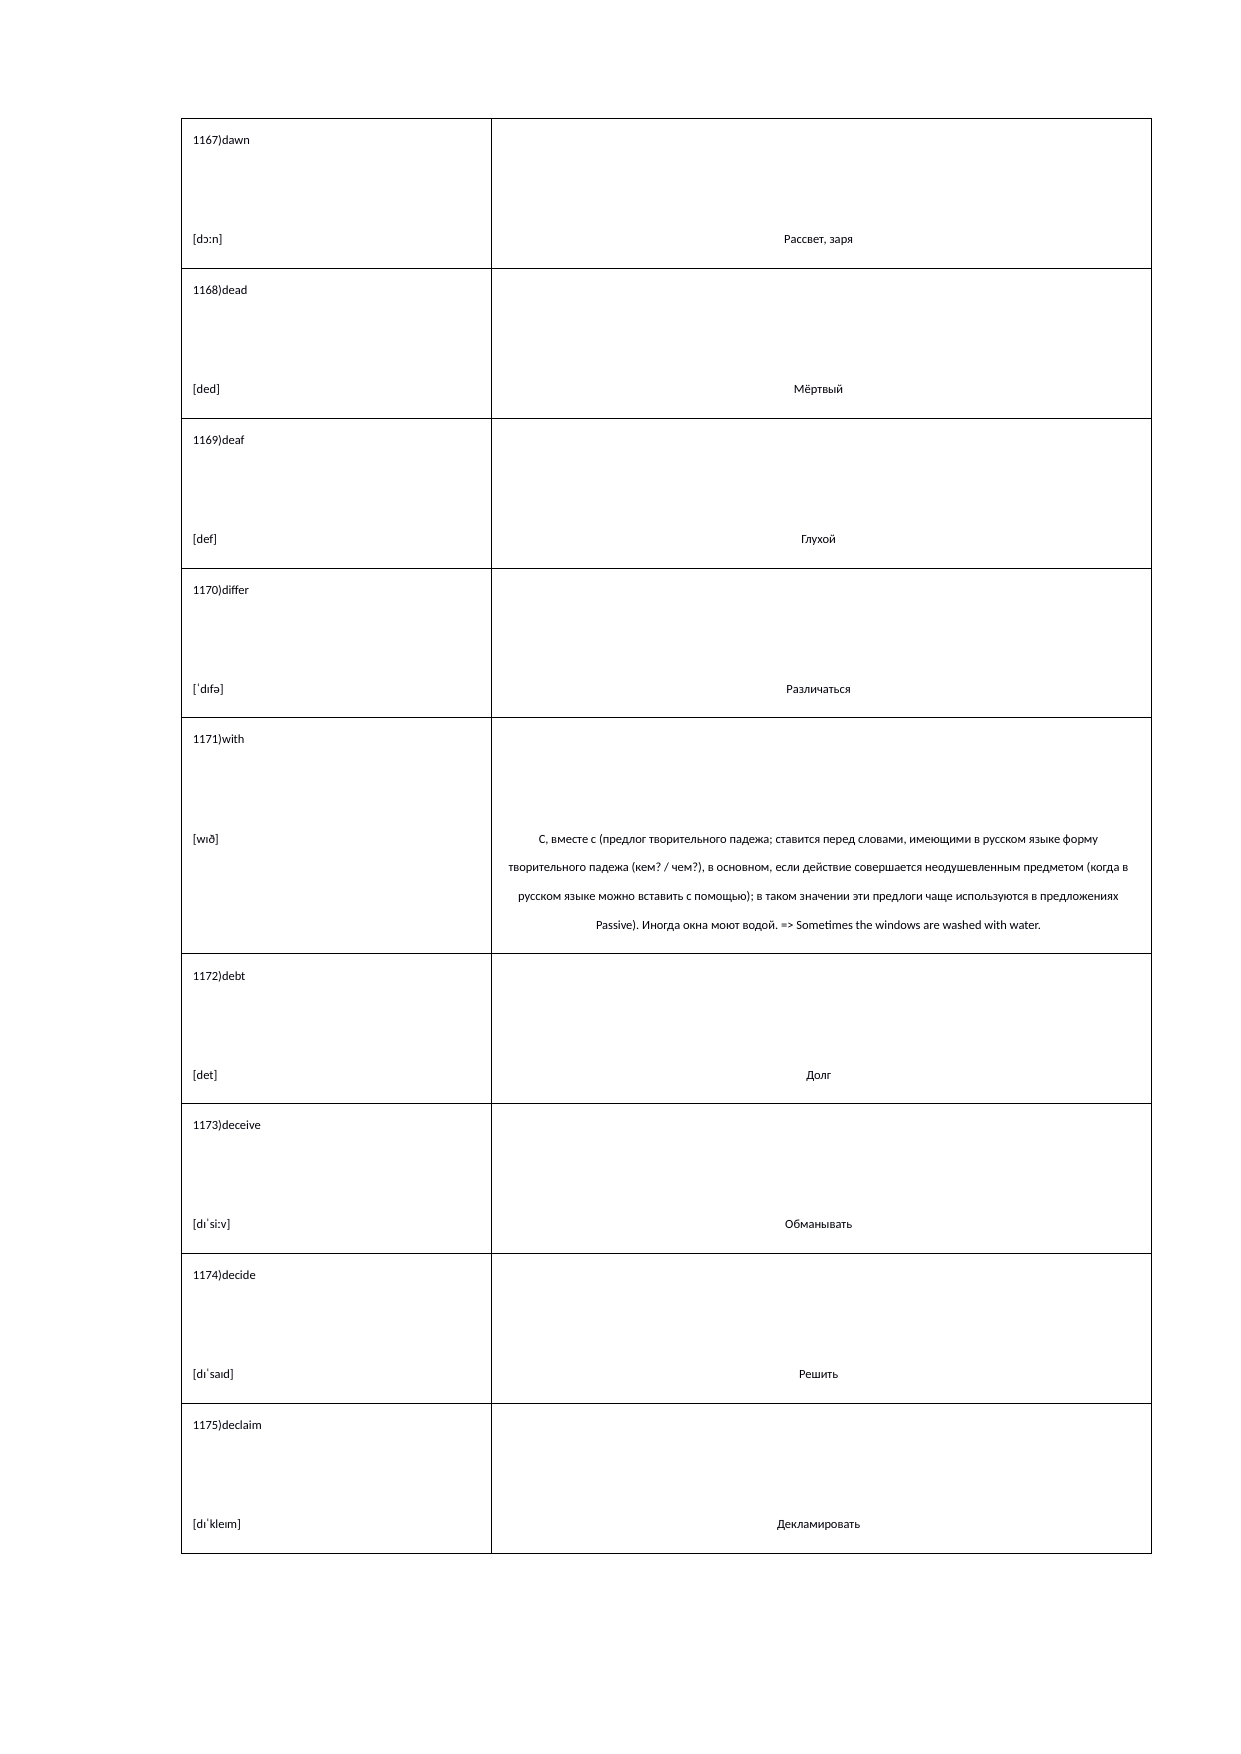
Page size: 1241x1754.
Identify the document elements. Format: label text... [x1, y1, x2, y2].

table_cell Мёртвый [492, 269, 1151, 418]
table_cell 1174)decide [dɪˈsaɪd] [182, 1254, 491, 1403]
table_cell 1170)differ [ˈdɪfə] [182, 569, 491, 717]
table_cell Рассвет, заря [492, 119, 1151, 268]
table_cell Глухой [492, 419, 1151, 567]
table_cell 1171)with [wɪð] [182, 718, 491, 953]
table_cell Различаться [492, 569, 1151, 717]
table_cell Долг [492, 954, 1151, 1103]
table_cell Решить [492, 1254, 1151, 1403]
table_cell 1168)dead [ded] [182, 269, 491, 418]
table_cell Обманывать [492, 1104, 1151, 1253]
table_cell С, вместе с (предлог творительного падежа; ставится перед словами, имеющими в русском языке форму творительного падежа (кем? / чем?), в основном, если действие совершается неодушевленным предметом (когда в русском языке можно вставить с помощью); в таком значении эти предлоги чаще используются в предложениях Passive). Иногда окна моют водой. => Sometimes the windows are washed with water. [492, 718, 1151, 953]
table_cell 1172)debt [det] [182, 954, 491, 1103]
table_cell 1173)deceive [dɪˈsiːv] [182, 1104, 491, 1253]
table_cell 1167)dawn [dɔːn] [182, 119, 491, 268]
table_cell 1175)declaim [dɪˈkleɪm] [182, 1404, 491, 1552]
table_cell Декламировать [492, 1404, 1151, 1552]
table_cell 1169)deaf [def] [182, 419, 491, 567]
